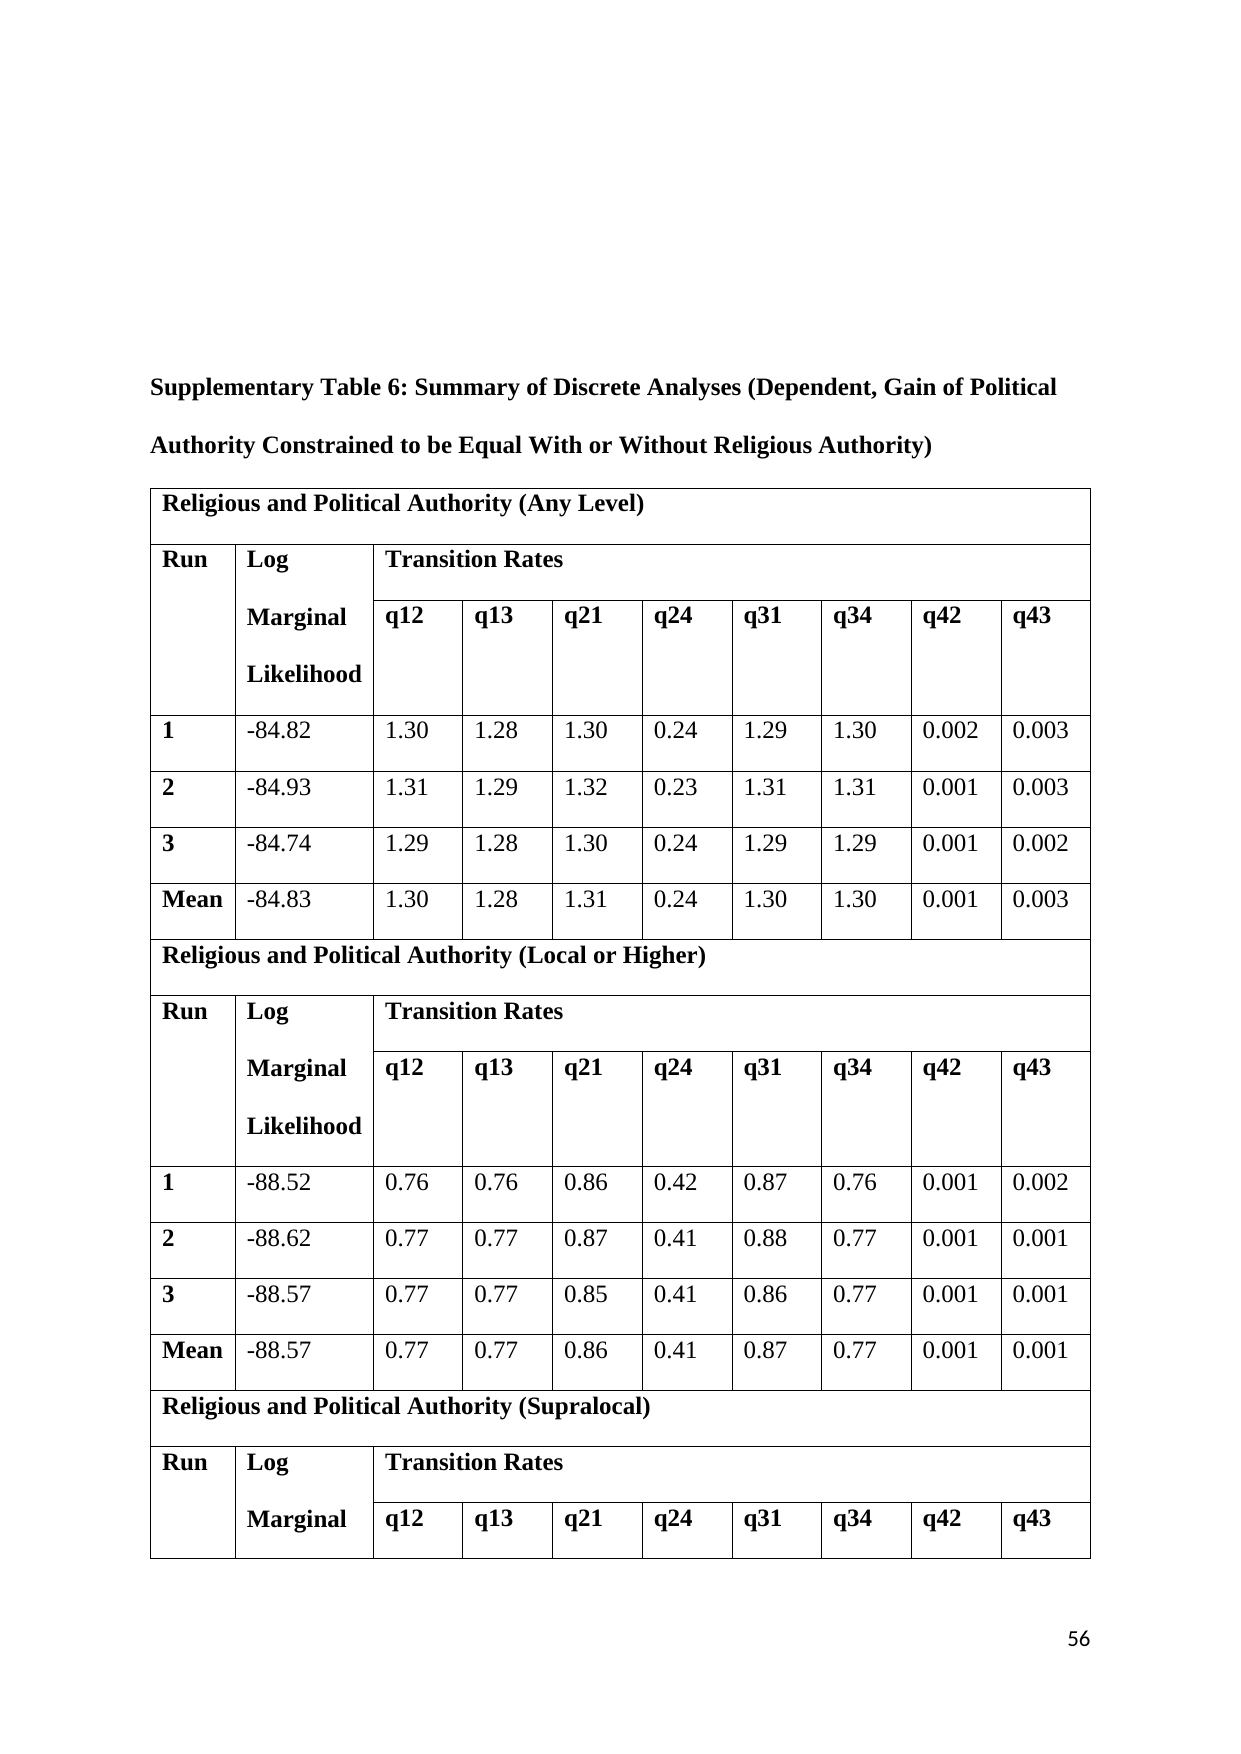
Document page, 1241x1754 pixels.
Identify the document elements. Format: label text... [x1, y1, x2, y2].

table_cell 0.003 [1002, 772, 1090, 827]
table_cell 1.31 [822, 772, 911, 827]
table_cell 0.41 [643, 1335, 732, 1390]
table_cell 1.30 [553, 716, 642, 771]
table_cell 0.001 [912, 1167, 1001, 1222]
table_cell q21 [553, 1052, 642, 1166]
table_cell 1.28 [463, 716, 552, 771]
table_cell Run [151, 545, 235, 714]
table_cell Run [151, 1447, 235, 1558]
table_cell q12 [374, 1503, 462, 1558]
table_cell 1.31 [733, 772, 821, 827]
table_cell 1.29 [463, 772, 552, 827]
table_cell 1.31 [553, 884, 642, 939]
table_cell 1.28 [463, 828, 552, 883]
table_cell 0.77 [822, 1279, 911, 1334]
table_cell -84.82 [236, 716, 373, 771]
table_cell 0.001 [912, 1335, 1001, 1390]
table_cell 1.30 [822, 884, 911, 939]
table_cell -88.62 [236, 1223, 373, 1278]
table_cell 1.30 [374, 716, 462, 771]
table_cell q12 [374, 1052, 462, 1166]
table_cell Mean [151, 884, 235, 939]
table_cell q24 [643, 1503, 732, 1558]
table_cell q13 [463, 1503, 552, 1558]
table_cell Log Marginal Likelihood [236, 996, 373, 1166]
table_cell 1.30 [733, 884, 821, 939]
table_cell q42 [912, 1052, 1001, 1166]
table_cell 1.30 [374, 884, 462, 939]
table_cell 3 [151, 828, 235, 883]
table_cell 0.41 [643, 1223, 732, 1278]
table_cell Transition Rates [374, 545, 1090, 599]
table_cell 0.002 [1002, 1167, 1090, 1222]
table_cell 0.77 [374, 1335, 462, 1390]
table_cell 0.001 [912, 828, 1001, 883]
table_cell q34 [822, 601, 911, 714]
table_cell 0.87 [733, 1335, 821, 1390]
table_cell -88.52 [236, 1167, 373, 1222]
table_cell 0.24 [643, 716, 732, 771]
table_cell q13 [463, 601, 552, 714]
table_cell 0.77 [463, 1279, 552, 1334]
table_cell -84.74 [236, 828, 373, 883]
table_cell Log Marginal Likelihood [236, 1447, 373, 1558]
table_cell 0.001 [912, 884, 1001, 939]
table_cell Log Marginal Likelihood [236, 545, 373, 714]
table_cell 0.76 [374, 1167, 462, 1222]
table_cell 0.001 [1002, 1223, 1090, 1278]
table_cell Run [151, 996, 235, 1166]
table_cell q43 [1002, 1503, 1090, 1558]
table_cell q42 [912, 601, 1001, 714]
table_cell 1.31 [374, 772, 462, 827]
table_cell q34 [822, 1052, 911, 1166]
table_cell 0.003 [1002, 716, 1090, 771]
table_cell 0.77 [374, 1279, 462, 1334]
table_cell 0.001 [912, 772, 1001, 827]
table_cell q13 [463, 1052, 552, 1166]
table_cell q12 [374, 601, 462, 714]
table_cell 1.28 [463, 884, 552, 939]
table_cell q21 [553, 601, 642, 714]
table_cell 1 [151, 716, 235, 771]
table_cell 0.001 [912, 1279, 1001, 1334]
table_cell 0.24 [643, 828, 732, 883]
table_cell 0.002 [912, 716, 1001, 771]
table_cell 2 [151, 1223, 235, 1278]
table_cell Transition Rates [374, 996, 1090, 1051]
table_cell 1 [151, 1167, 235, 1222]
table_cell -88.57 [236, 1279, 373, 1334]
table_cell 0.42 [643, 1167, 732, 1222]
table_cell 0.77 [463, 1223, 552, 1278]
table_cell Religious and Political Authority (Local or Higher) [151, 940, 1090, 995]
table_cell 0.77 [463, 1335, 552, 1390]
table_cell 0.001 [1002, 1279, 1090, 1334]
table_header Religious and Political Authority (Any Level) [151, 489, 1090, 543]
table_cell Transition Rates [374, 1447, 1090, 1502]
table_cell 0.76 [463, 1167, 552, 1222]
table_cell -84.83 [236, 884, 373, 939]
table_cell q21 [553, 1503, 642, 1558]
table_cell 1.32 [553, 772, 642, 827]
table_cell 0.88 [733, 1223, 821, 1278]
table_cell 1.29 [733, 716, 821, 771]
subtitle Supplementary Table 6: Summary of Discrete Analyses (Dependent, Gain of Political Authority Constrained to be Equal With or Without Religious Authority) [150, 372, 1090, 459]
table_cell Religious and Political Authority (Supralocal) [151, 1391, 1090, 1446]
table_cell 0.001 [1002, 1335, 1090, 1390]
table_cell 0.001 [912, 1223, 1001, 1278]
table_cell q24 [643, 1052, 732, 1166]
table_cell 0.86 [553, 1335, 642, 1390]
table_cell 0.86 [553, 1167, 642, 1222]
table_cell 0.77 [374, 1223, 462, 1278]
table_cell q31 [733, 1052, 821, 1166]
table_cell 2 [151, 772, 235, 827]
table_cell 0.87 [553, 1223, 642, 1278]
table_cell q24 [643, 601, 732, 714]
table_cell Mean [151, 1335, 235, 1390]
table_cell 0.23 [643, 772, 732, 827]
table_cell 0.002 [1002, 828, 1090, 883]
table_cell -88.57 [236, 1335, 373, 1390]
table_cell 1.30 [822, 716, 911, 771]
table_cell 1.29 [374, 828, 462, 883]
table_cell q31 [733, 601, 821, 714]
table_cell 1.30 [553, 828, 642, 883]
table_cell 0.77 [822, 1223, 911, 1278]
table_cell q43 [1002, 601, 1090, 714]
table_cell q43 [1002, 1052, 1090, 1166]
table_cell 1.29 [733, 828, 821, 883]
table_cell 0.003 [1002, 884, 1090, 939]
table_cell 0.41 [643, 1279, 732, 1334]
table_cell 1.29 [822, 828, 911, 883]
table_cell 0.76 [822, 1167, 911, 1222]
table_cell 0.77 [822, 1335, 911, 1390]
table_cell q42 [912, 1503, 1001, 1558]
table_cell q34 [822, 1503, 911, 1558]
table_cell q31 [733, 1503, 821, 1558]
table_cell 0.85 [553, 1279, 642, 1334]
table_cell 3 [151, 1279, 235, 1334]
table_cell 0.87 [733, 1167, 821, 1222]
table_cell 0.24 [643, 884, 732, 939]
table_cell -84.93 [236, 772, 373, 827]
table_cell 0.86 [733, 1279, 821, 1334]
